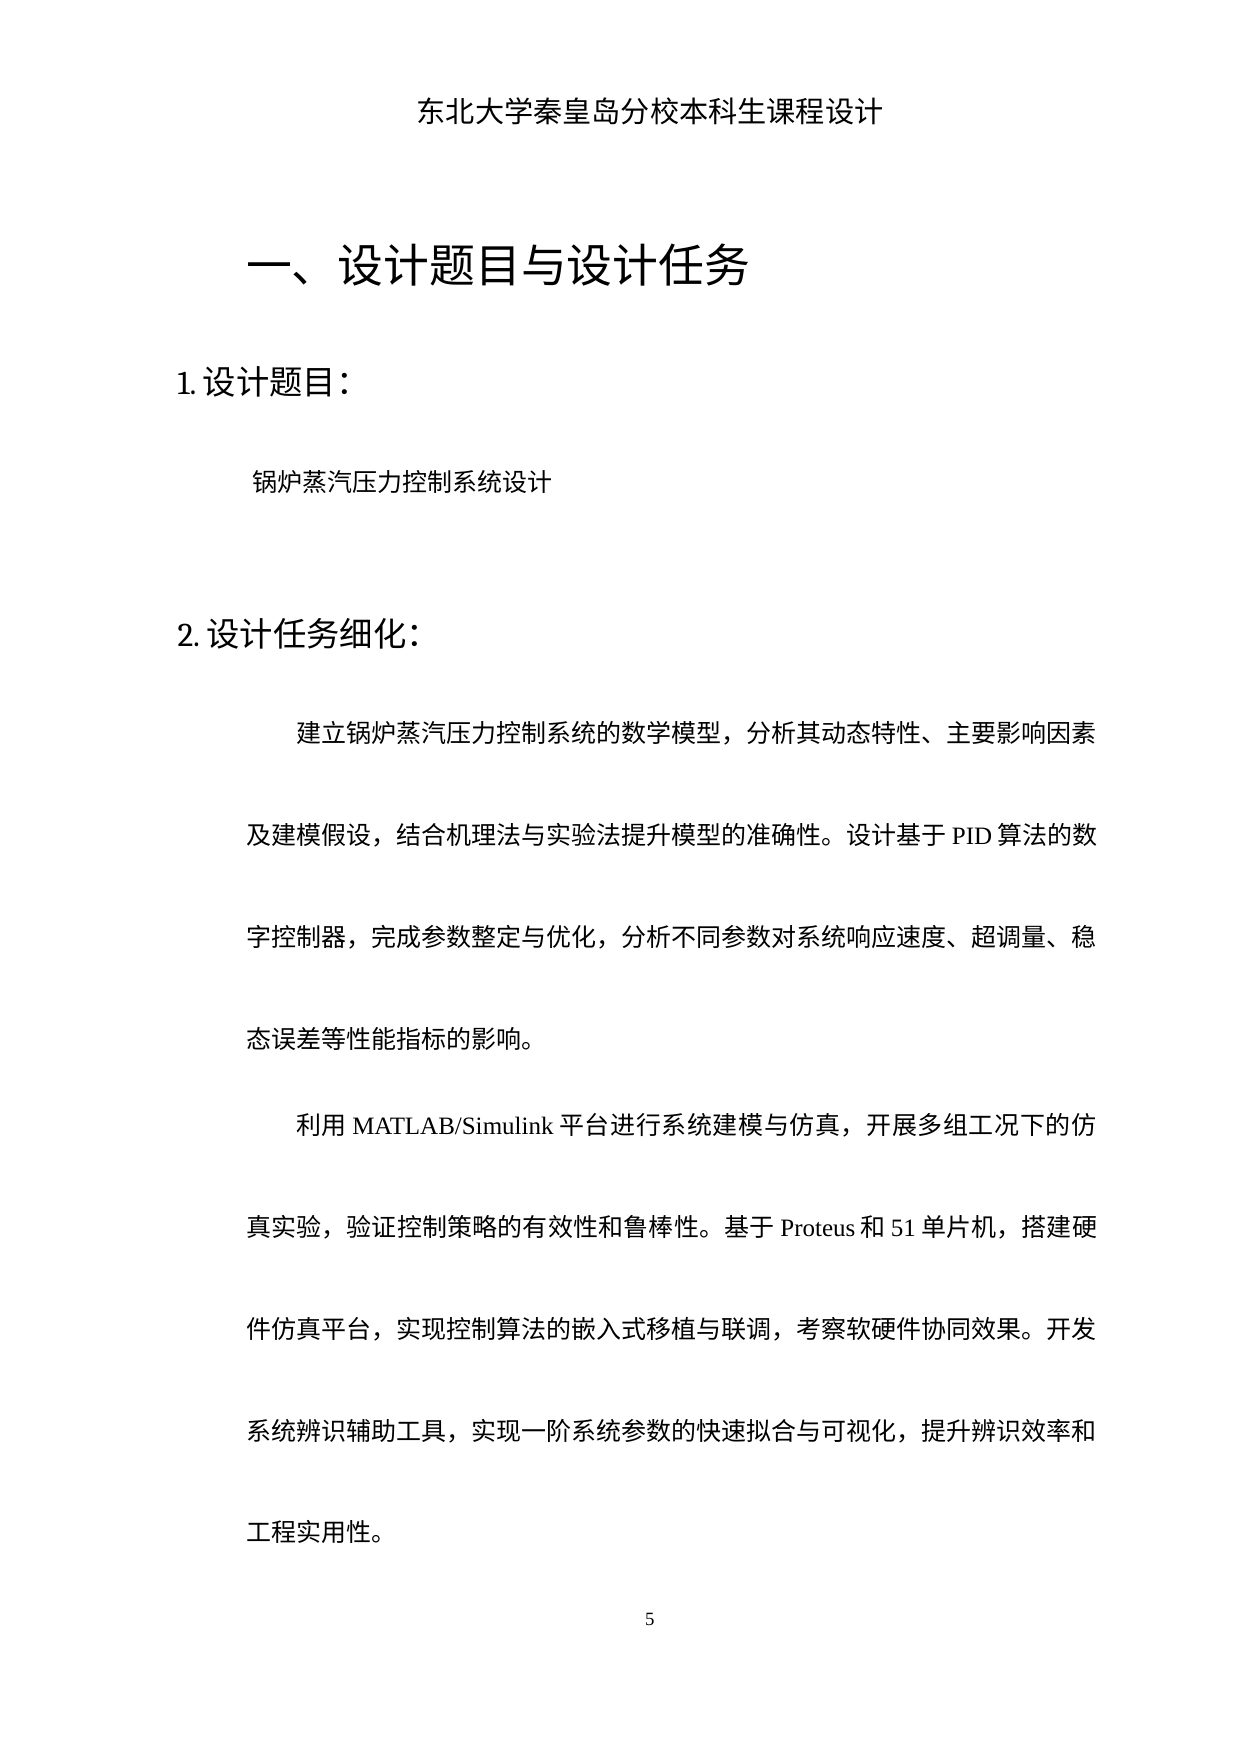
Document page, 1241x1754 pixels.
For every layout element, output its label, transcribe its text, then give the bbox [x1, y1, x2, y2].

subtitle 1. 设计题目： [177, 346, 1122, 414]
text 锅炉蒸汽压力控制系统设计 [202, 447, 1097, 514]
subtitle 一、设计题目与设计任务 [246, 228, 1110, 296]
text 建立锅炉蒸汽压力控制系统的数学模型，分析其动态特性、主要影响因素及建模假设，结合机理法与实验法提升模型的准确性。设计基于PID算法的数字控制器，完成参数整定与优化，分析不同参数对系统响应速度、超调量、稳态误差等性能指标的影响。 [246, 698, 1097, 1071]
subtitle 2. 设计任务细化： [177, 598, 1122, 666]
text 利用MATLAB/Simulink平台进行系统建模与仿真，开展多组工况下的仿真实验，验证控制策略的有效性和鲁棒性。基于Proteus和51单片机，搭建硬件仿真平台，实现控制算法的嵌入式移植与联调，考察软硬件协同效果。开发系统辨识辅助工具，实现一阶系统参数的快速拟合与可视化，提升辨识效率和工程实用性。 [246, 1089, 1097, 1565]
